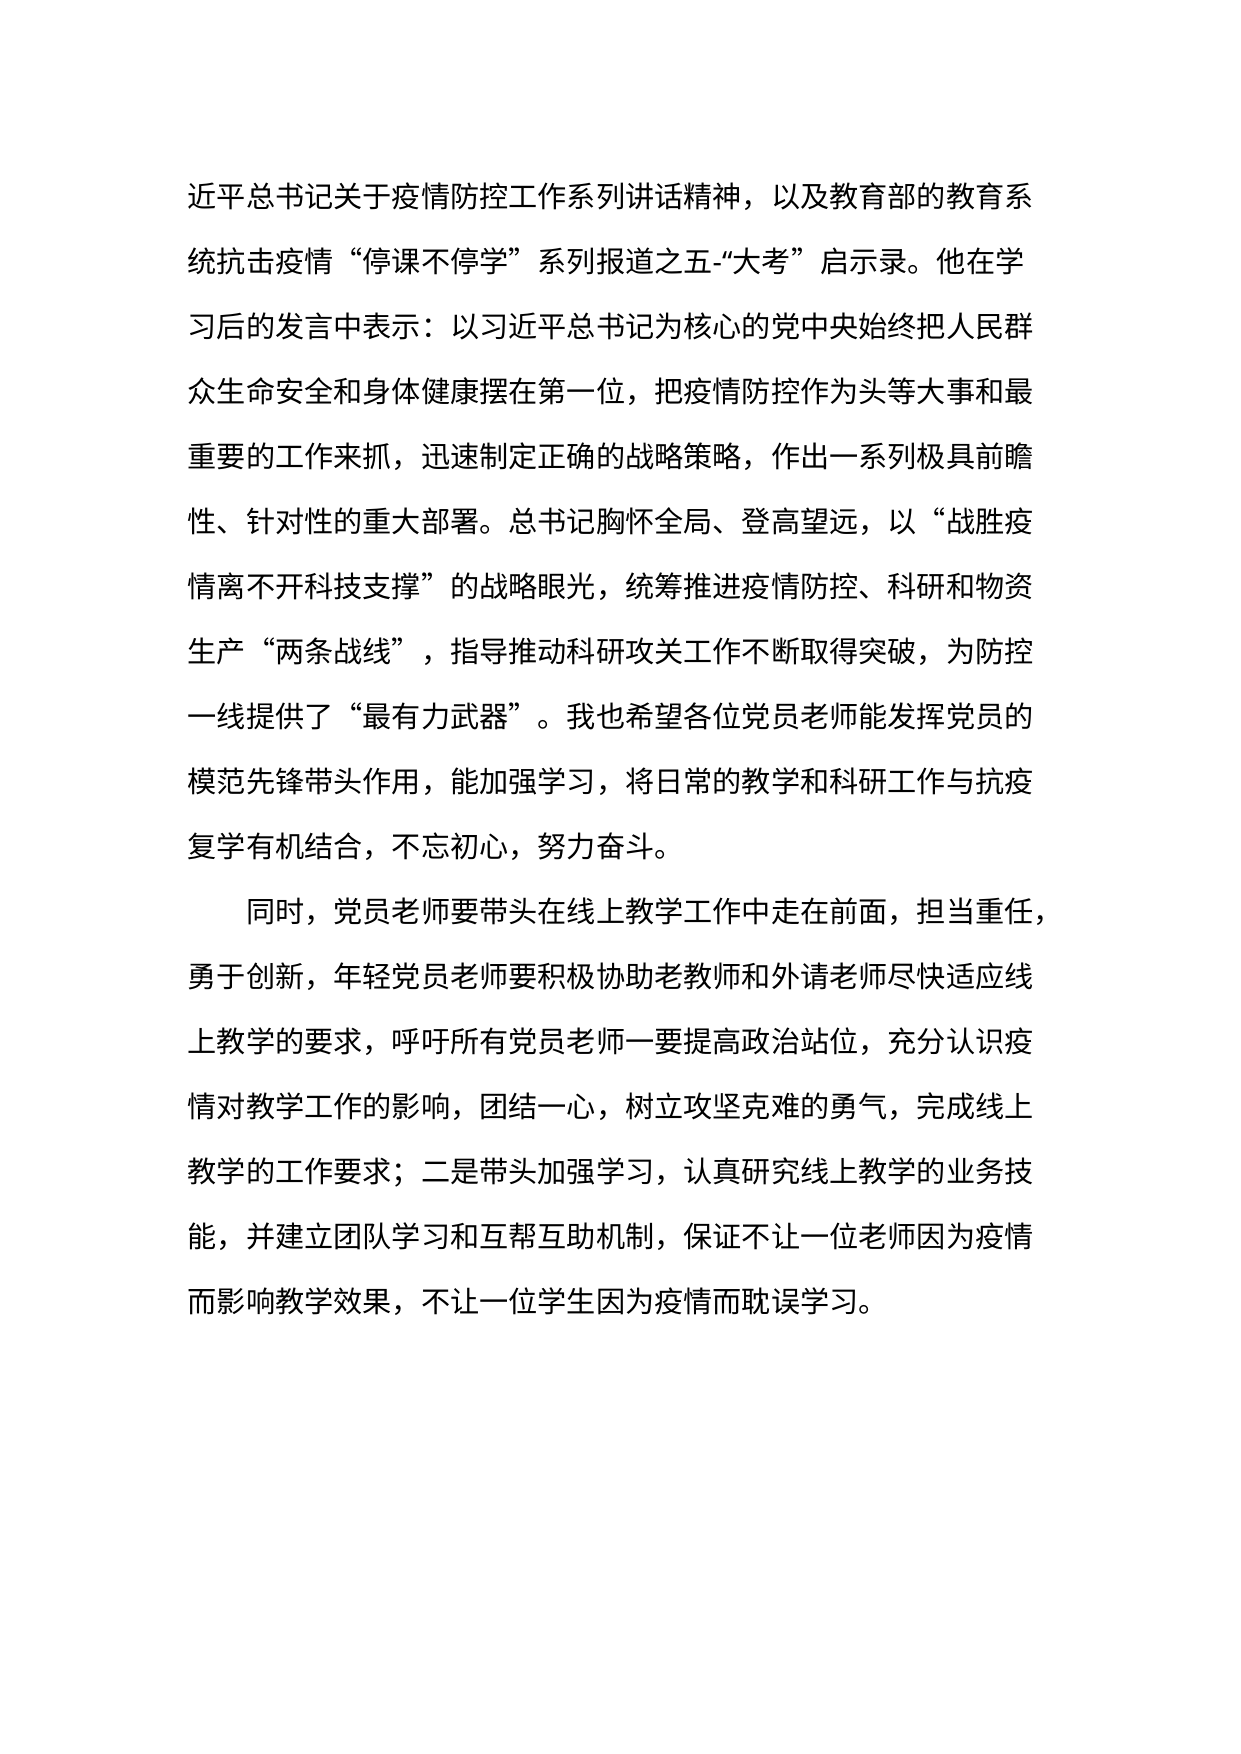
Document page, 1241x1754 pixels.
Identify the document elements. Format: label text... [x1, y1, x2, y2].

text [187, 162, 1053, 877]
text 同时，党员老师要带头在线上教学工作中走在前面，担当重任，勇于创新，年轻党员老师要积极协助老教师和外请老师尽快适应线上教学的要求，呼吁所有党员老师一要提高政治站位，充分认识疫情对教学工作的影响，团结一心，树立攻坚克难的勇气，完成线上教学的工作要求；二是带头加强学习，认真研究线上教学的业务技能，并建立团队学习和互帮互助机制，保证不让一位老师因为疫情而影响教学效果，不让一位学生因为疫情而耽误学习。 [187, 877, 1053, 1332]
